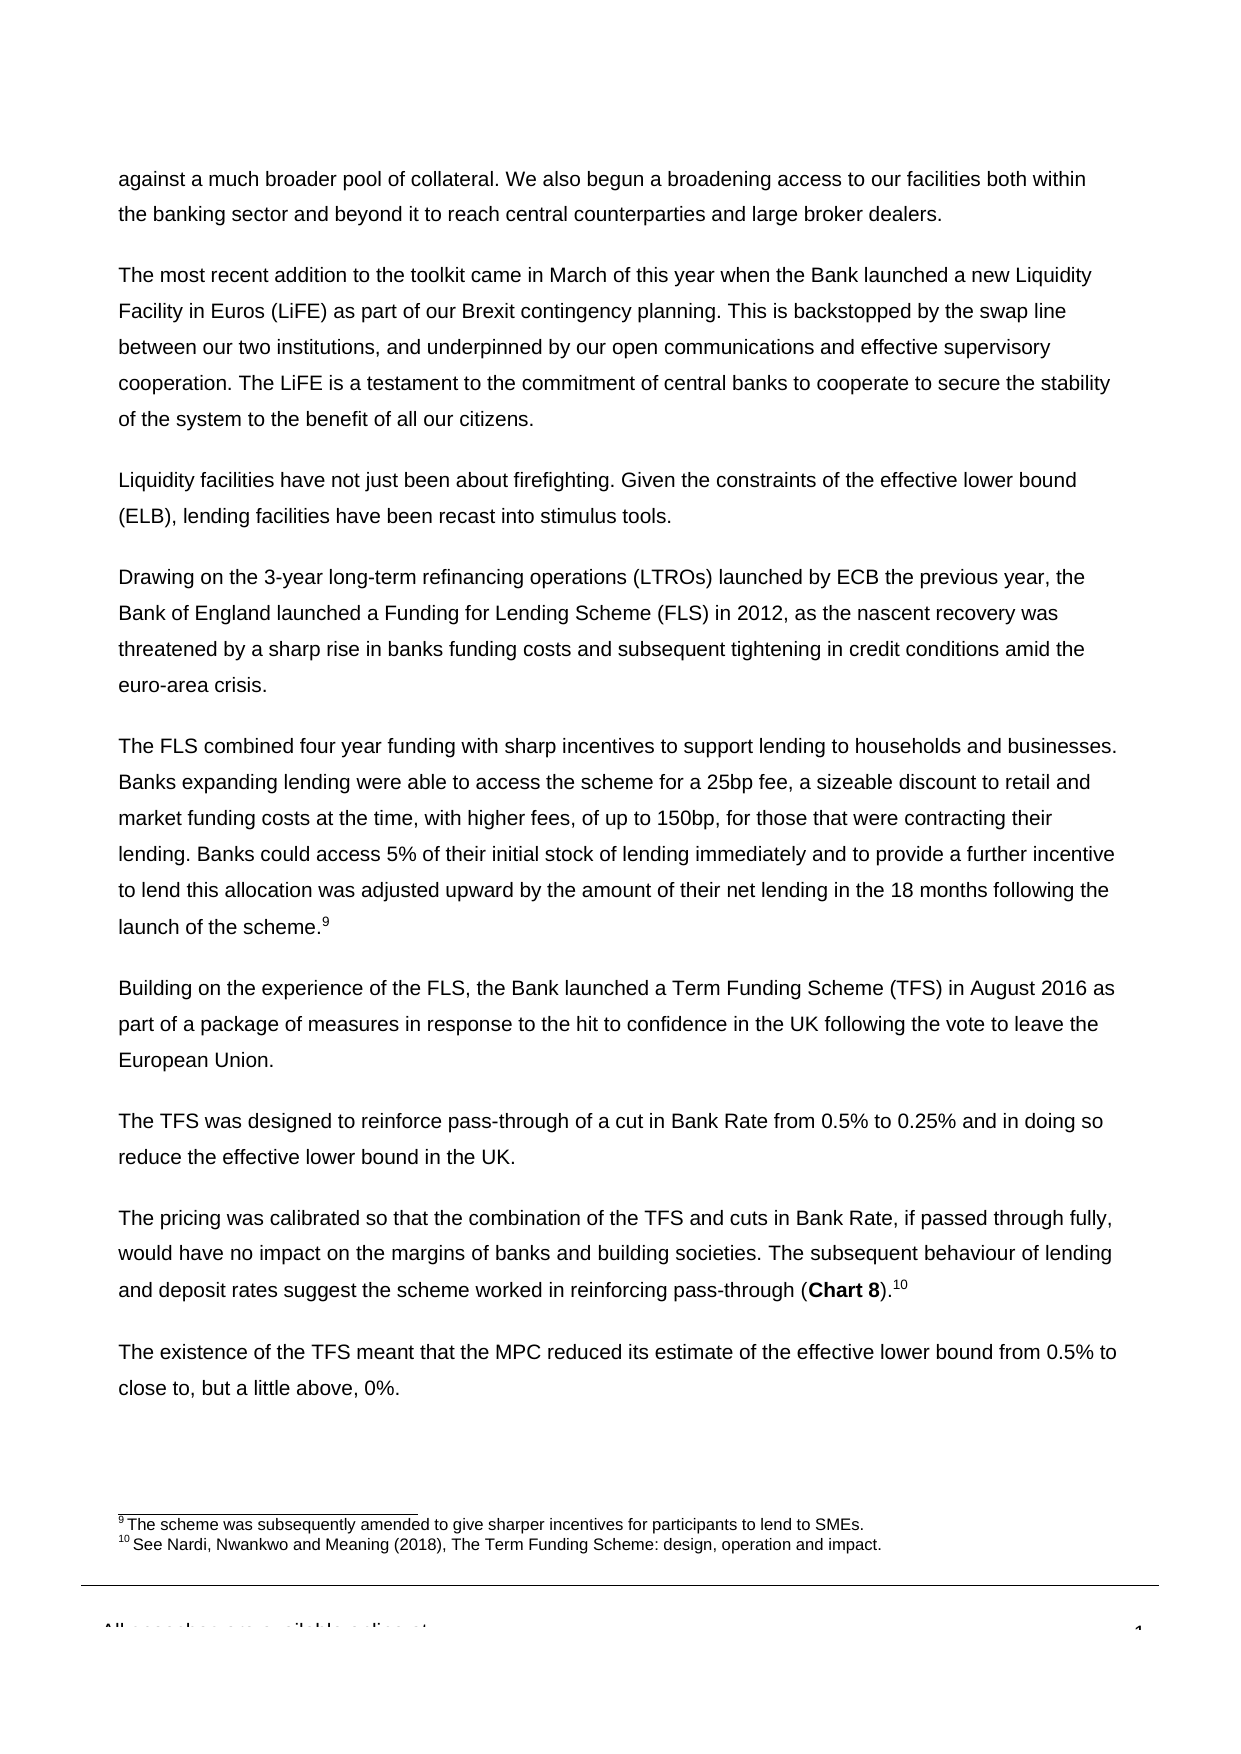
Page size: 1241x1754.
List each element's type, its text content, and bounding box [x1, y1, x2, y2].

text Liquidity facilities have not just been about firefighting. Given the constraints of the effective lower bound (ELB), lending facilities have been recast into stimulus tools. [118, 468, 1134, 528]
text The FLS combined four year funding with sharp incentives to support lending to households and businesses. Banks expanding lending were able to access the scheme for a 25bp fee, a sizeable discount to retail and market funding costs at the time, with higher fees, of up to 150bp, for those that were contracting their lending. Banks could access 5% of their initial stock of lending immediately and to provide a further incentive to lend this allocation was adjusted upward by the amount of their net lending in the 18 months following the launch of the scheme.9 [118, 734, 1123, 939]
text 9 The scheme was subsequently amended to give sharper incentives for participants to lend to SMEs. [118, 1515, 1134, 1534]
text The pricing was calibrated so that the combination of the TFS and cuts in Bank Rate, if passed through fully, would have no impact on the margins of banks and building societies. The subsequent behaviour of lending and deposit rates suggest the scheme worked in reinforcing pass-through (Chart 8).10 [118, 1206, 1114, 1302]
text against a much broader pool of collateral. We also begun a broadening access to our facilities both within the banking sector and beyond it to reach central counterparties and large broker dealers. [118, 166, 1089, 226]
text 10 See Nardi, Nwankwo and Meaning (2018), The Term Funding Scheme: design, operation and impact. [118, 1534, 1134, 1554]
text Building on the experience of the FLS, the Bank launched a Term Funding Scheme (TFS) in August 2016 as part of a package of measures in response to the hit to confidence in the UK following the vote to leave the European Union. [118, 976, 1118, 1072]
text The most recent addition to the toolkit came in March of this year when the Bank launched a new Liquidity Facility in Euros (LiFE) as part of our Brexit contingency planning. This is backstopped by the swap line between our two institutions, and underpinned by our open communications and effective supervisory cooperation. The LiFE is a testament to the commitment of central banks to cooperate to secure the stability of the system to the benefit of all our citizens. [118, 263, 1123, 431]
text Drawing on the 3-year long-term refinancing operations (LTROs) launched by ECB the previous year, the Bank of England launched a Funding for Lending Scheme (FLS) in 2012, as the nascent recovery was threatened by a sharp rise in banks funding costs and subsequent tightening in credit conditions amid the euro-area crisis. [118, 565, 1087, 697]
text The TFS was designed to reinforce pass-through of a cut in Bank Rate from 0.5% to 0.25% and in doing so reduce the effective lower bound in the UK. [118, 1109, 1106, 1169]
text The existence of the TFS meant that the MPC reduced its estimate of the effective lower bound from 0.5% to close to, but a little above, 0%. [118, 1339, 1119, 1399]
